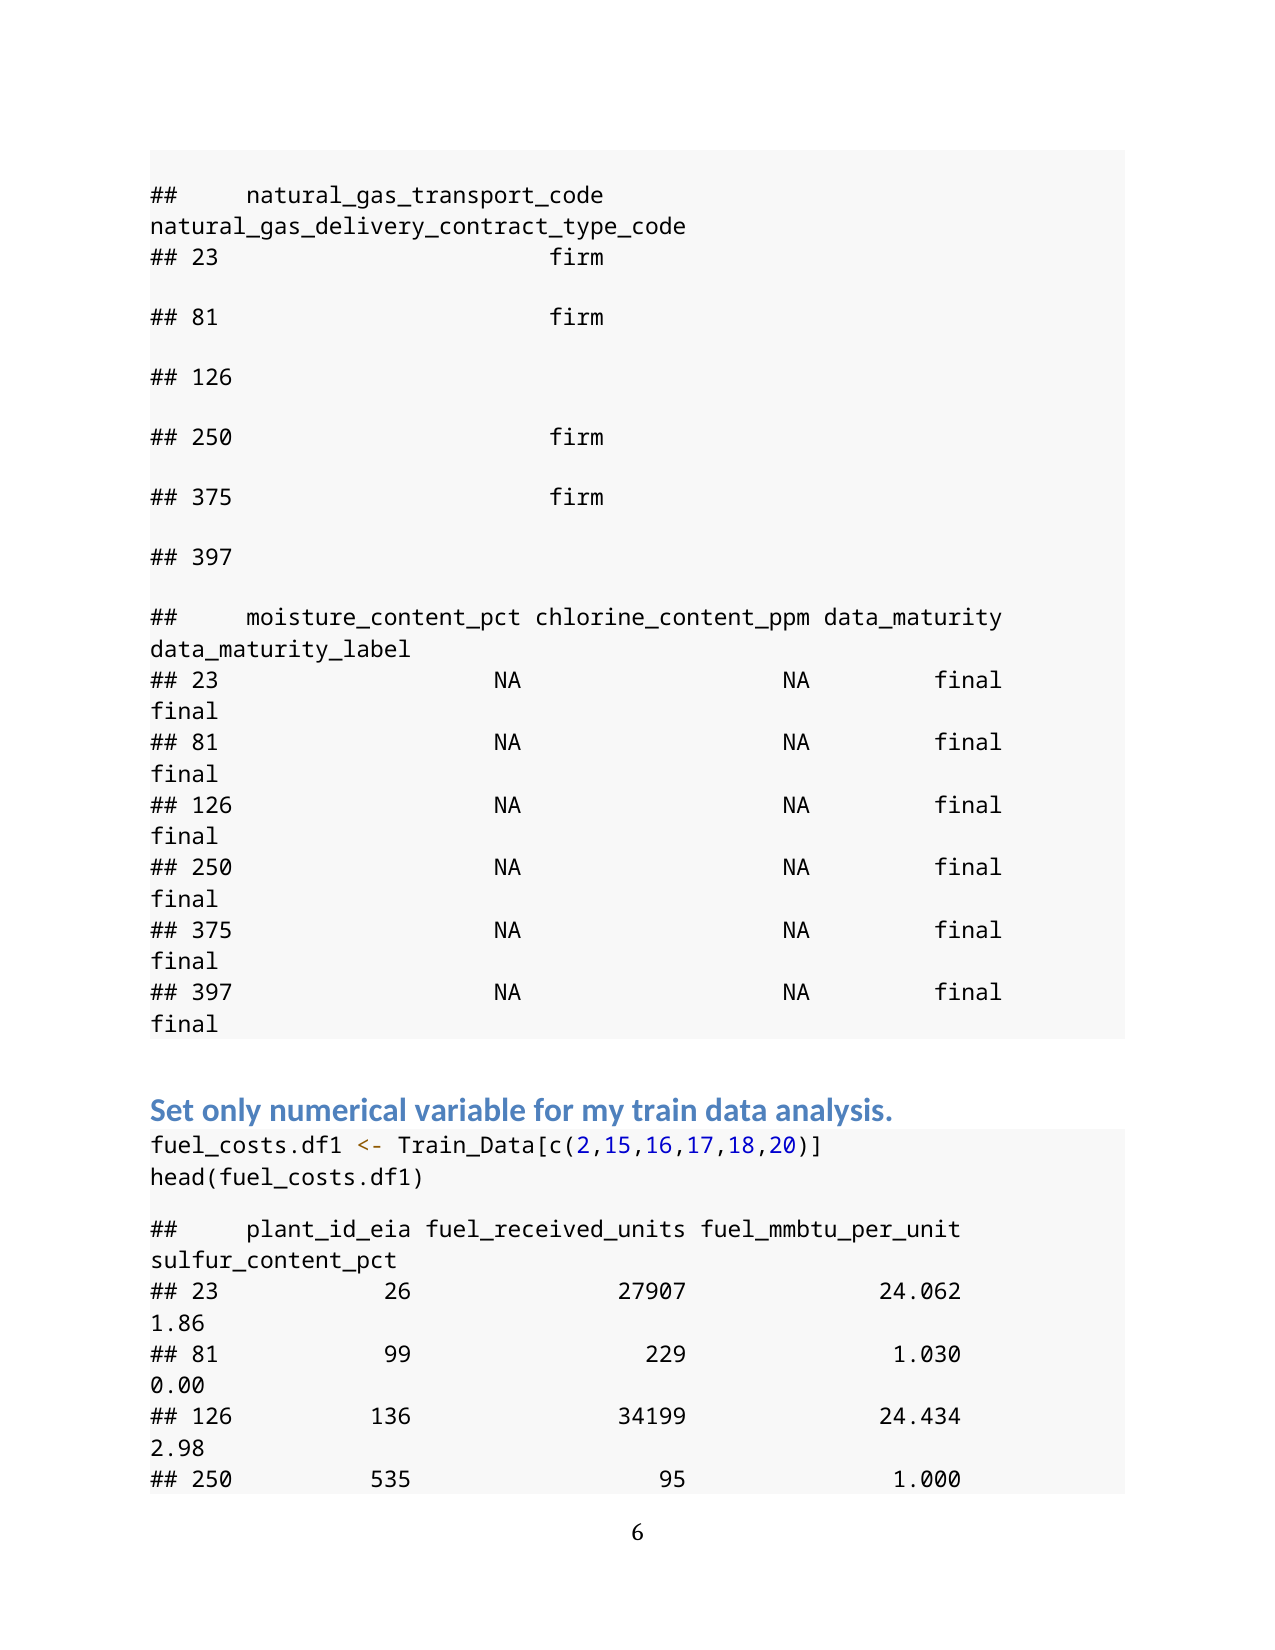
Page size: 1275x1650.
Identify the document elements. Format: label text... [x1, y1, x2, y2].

text fuel_costs.df1 <- Train_Data[c(2,15,16,17,18,20)] head(fuel_costs.df1) [150, 1129, 1125, 1192]
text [150, 150, 1125, 1039]
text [150, 1213, 1125, 1494]
subtitle Set only numerical variable for my train data analysis. [150, 1089, 1125, 1129]
